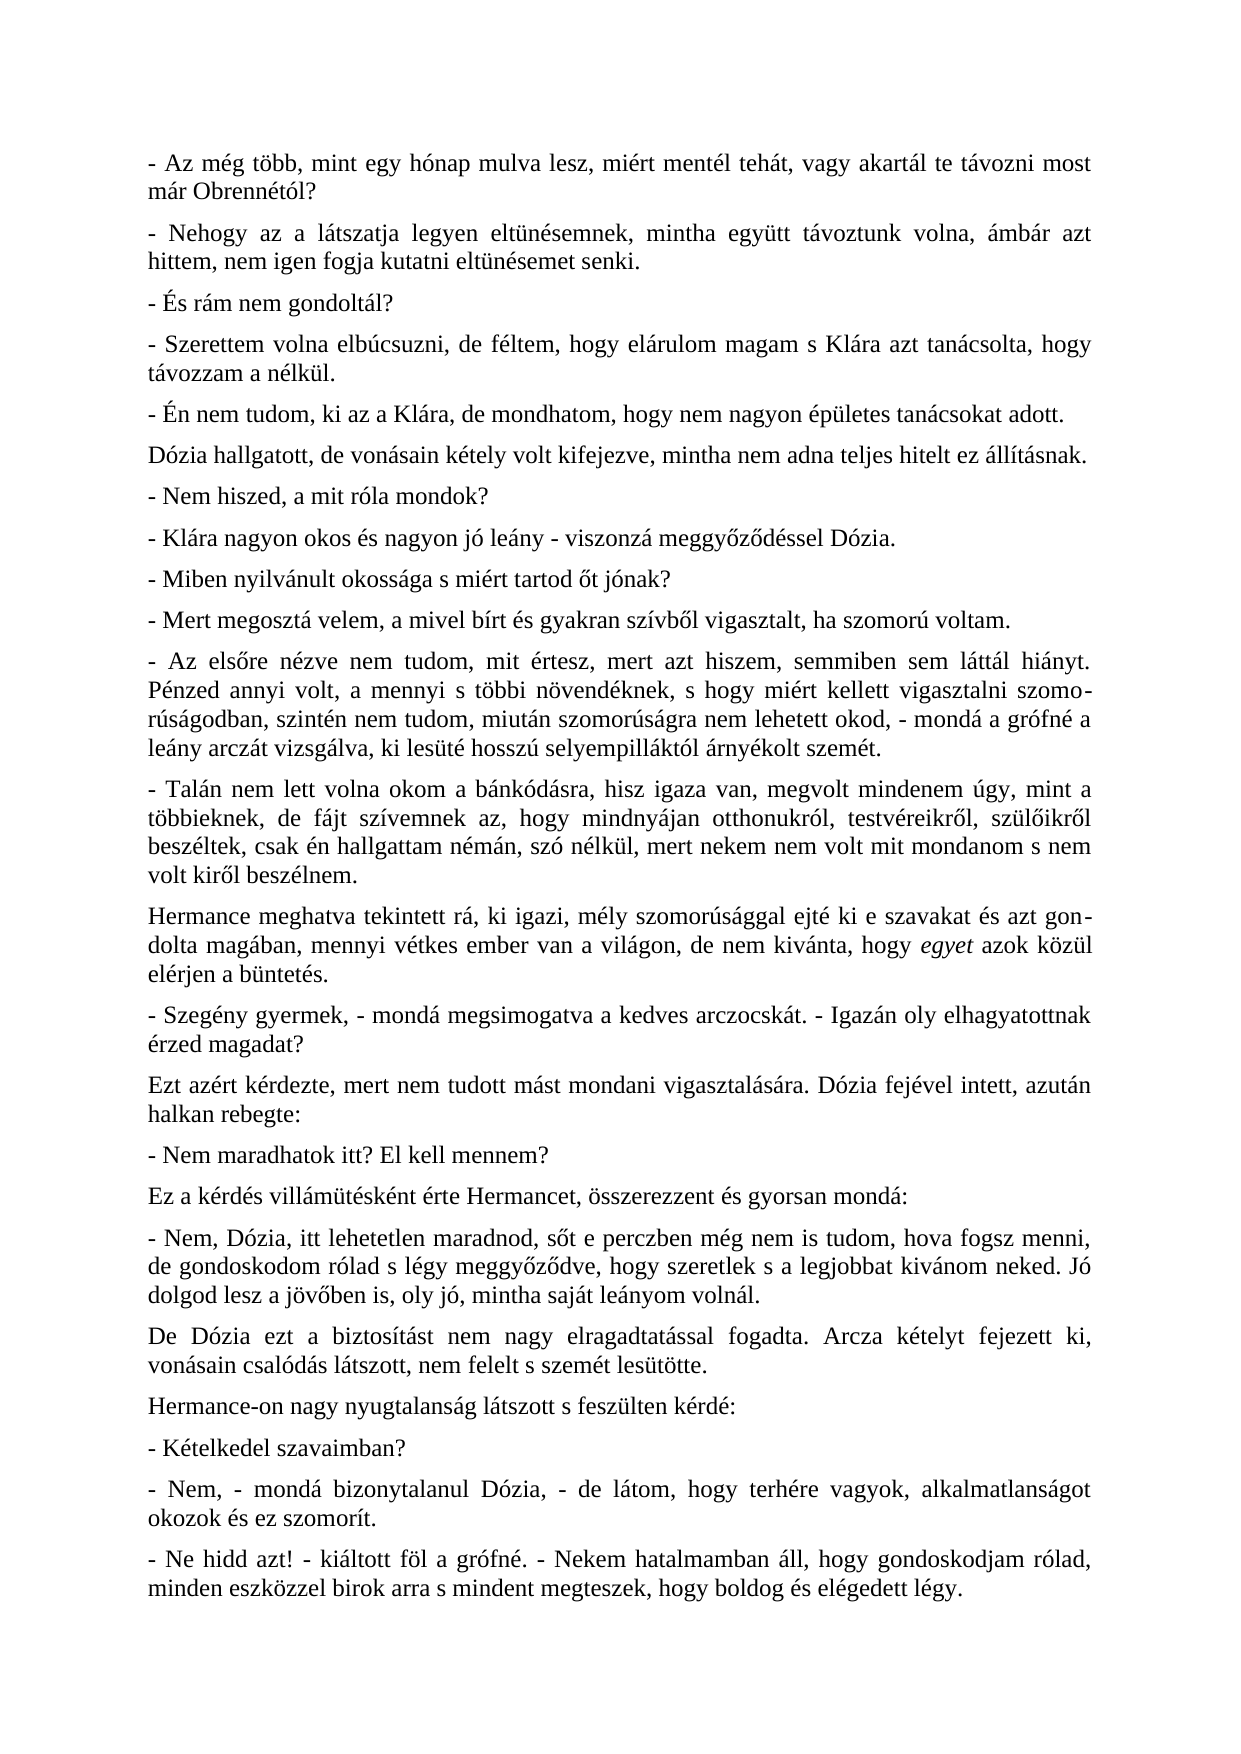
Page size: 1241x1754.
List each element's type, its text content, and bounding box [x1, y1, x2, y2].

text - Ne hidd azt! - kiáltott föl a grófné. - Nekem hatalmamban áll, hogy gondoskodjam rólad, minden eszközzel birok arra s mindent megteszek, hogy boldog és elégedett légy. [148, 1544, 1092, 1601]
text - Kételkedel szavaimban? [148, 1433, 1092, 1461]
text - Talán nem lett volna okom a bánkódásra, hisz igaza van, megvolt mindenem úgy, mint a többieknek, de fájt szívemnek az, hogy mindnyájan otthonukról, testvéreikről, szülőikről beszéltek, csak én hallgattam némán, szó nélkül, mert nekem nem volt mit mondanom s nem volt kiről beszélnem. [148, 774, 1092, 889]
text - Miben nyilvánult okossága s miért tartod őt jónak? [148, 564, 1092, 593]
text - Szegény gyermek, - mondá megsimogatva a kedves arczocskát. - Igazán oly elhagyatottnak érzed magadat? [148, 1000, 1092, 1058]
text - Mert megosztá velem, a mivel bírt és gyakran szívből vigasztalt, ha szomorú voltam. [148, 605, 1092, 634]
text De Dózia ezt a biztosítást nem nagy elragadtatással fogadta. Arcza kételyt fejezett ki, vonásain csalódás látszott, nem felelt s szemét lesütötte. [148, 1321, 1092, 1379]
text - Én nem tudom, ki az a Klára, de mondhatom, hogy nem nagyon épületes tanácsokat adott. [148, 399, 1092, 428]
text - Nem, - mondá bizonytalanul Dózia, - de látom, hogy terhére vagyok, alkalmatlanságot okozok és ez szomorít. [148, 1474, 1092, 1531]
text - Nem hiszed, a mit róla mondok? [148, 481, 1092, 510]
text - És rám nem gondoltál? [148, 288, 1092, 316]
text Dózia hallgatott, de vonásain kétely volt kifejezve, mintha nem adna teljes hitelt ez állításnak. [148, 440, 1092, 469]
text - Nem, Dózia, itt lehetetlen maradnod, sőt e perczben még nem is tudom, hova fogsz menni, de gondoskodom rólad s légy meggyőződve, hogy szeretlek s a legjobbat kivánom neked. Jó dolgod lesz a jövőben is, oly jó, mintha saját leányom volnál. [148, 1223, 1092, 1309]
text - Nehogy az a látszatja legyen eltünésemnek, mintha együtt távoztunk volna, ámbár azt hittem, nem igen fogja kutatni eltünésemet senki. [148, 218, 1092, 275]
text - Nem maradhatok itt? El kell mennem? [148, 1140, 1092, 1169]
text - Az elsőre nézve nem tudom, mit értesz, mert azt hiszem, semmiben sem láttál hiányt. Pénzed annyi volt, a mennyi s többi növendéknek, s hogy miért kellett vigasztalni szomorúságodban, szintén nem tudom, miután szomorúságra nem lehetett okod, - mondá a grófné a leány arczát vizsgálva, ki lesüté hosszú selyempilláktól árnyékolt szemét. [148, 646, 1092, 761]
text Ezt azért kérdezte, mert nem tudott mást mondani vigasztalására. Dózia fejével intett, azután halkan rebegte: [148, 1070, 1092, 1128]
text - Az még több, mint egy hónap mulva lesz, miért mentél tehát, vagy akartál te távozni most már Obrennétól? [148, 148, 1092, 205]
text Hermance-on nagy nyugtalanság látszott s feszülten kérdé: [148, 1391, 1092, 1420]
text Ez a kérdés villámütésként érte Hermancet, összerezzent és gyorsan mondá: [148, 1181, 1092, 1210]
text Hermance meghatva tekintett rá, ki igazi, mély szomorúsággal ejté ki e szavakat és azt gondolta magában, mennyi vétkes ember van a világon, de nem kivánta, hogy egyet azok közül elérjen a büntetés. [148, 901, 1092, 988]
text - Szerettem volna elbúcsuzni, de féltem, hogy elárulom magam s Klára azt tanácsolta, hogy távozzam a nélkül. [148, 329, 1092, 386]
text - Klára nagyon okos és nagyon jó leány - viszonzá meggyőződéssel Dózia. [148, 523, 1092, 551]
